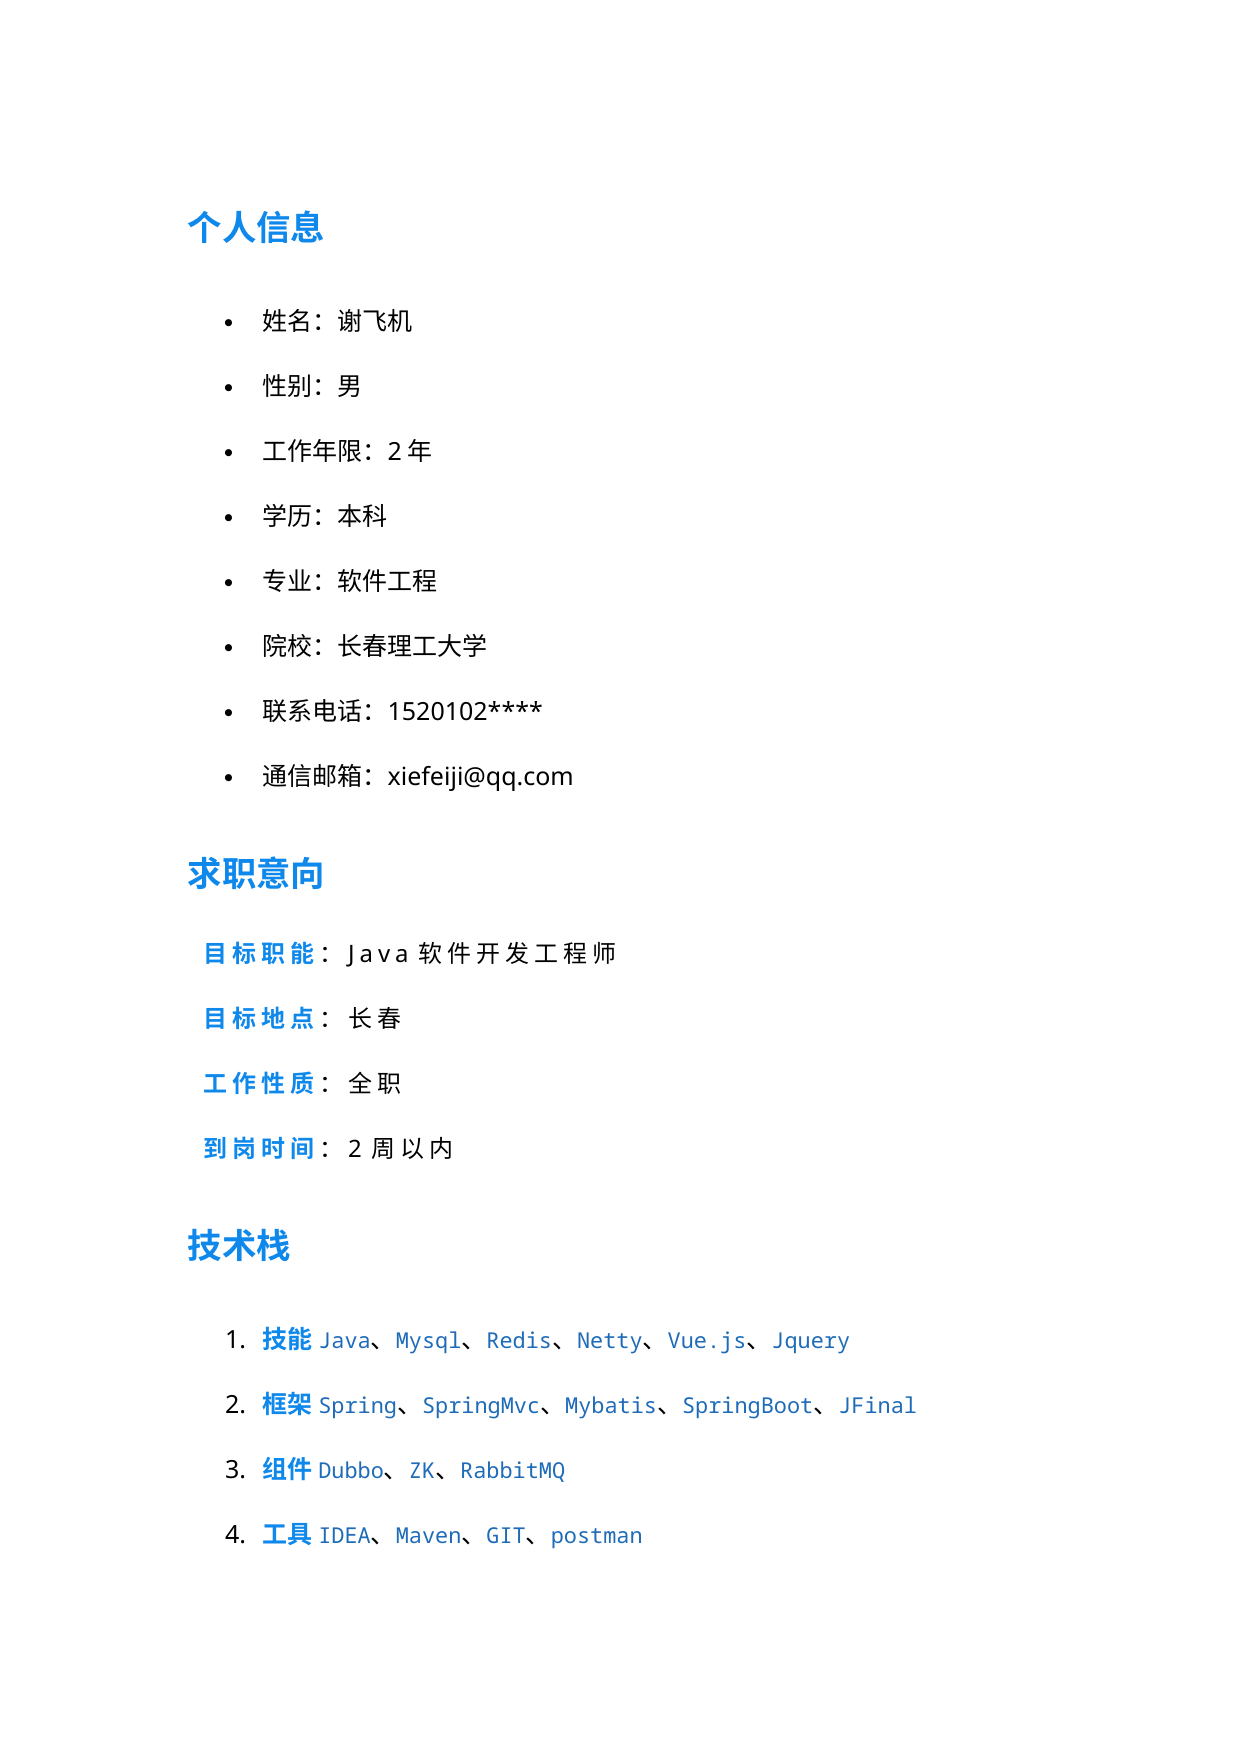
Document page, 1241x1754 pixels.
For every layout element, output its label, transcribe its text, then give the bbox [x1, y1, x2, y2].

text 技术栈 [187, 1211, 1037, 1276]
list 院校：长春理工大学 [225, 612, 1053, 677]
text 求职意向 [187, 839, 1037, 904]
list 通信邮箱：xiefeiji@qq.com [225, 742, 1053, 807]
list 专业：软件工程 [225, 547, 1053, 612]
list 学历：本科 [225, 482, 1053, 547]
list 工作年限：2年 [225, 417, 1053, 482]
text 个人信息 [187, 193, 1037, 258]
list 工具 IDEA、Maven、GIT、postman [225, 1500, 1053, 1565]
list 技能 Java、Mysql、Redis、Netty、Vue.js、Jquery [225, 1305, 1053, 1370]
list 框架 Spring、SpringMvc、Mybatis、SpringBoot、JFinal [225, 1370, 1053, 1435]
text 目标职能：Java软件开发工程师 目标地点：长春 工作性质：全职 到岗时间：2周以内 [203, 919, 1037, 1179]
list 组件 Dubbo、ZK、RabbitMQ [225, 1435, 1053, 1500]
list 联系电话：1520102**** [225, 677, 1053, 742]
list 姓名：谢飞机 [225, 287, 1053, 352]
list 性别：男 [225, 352, 1053, 417]
